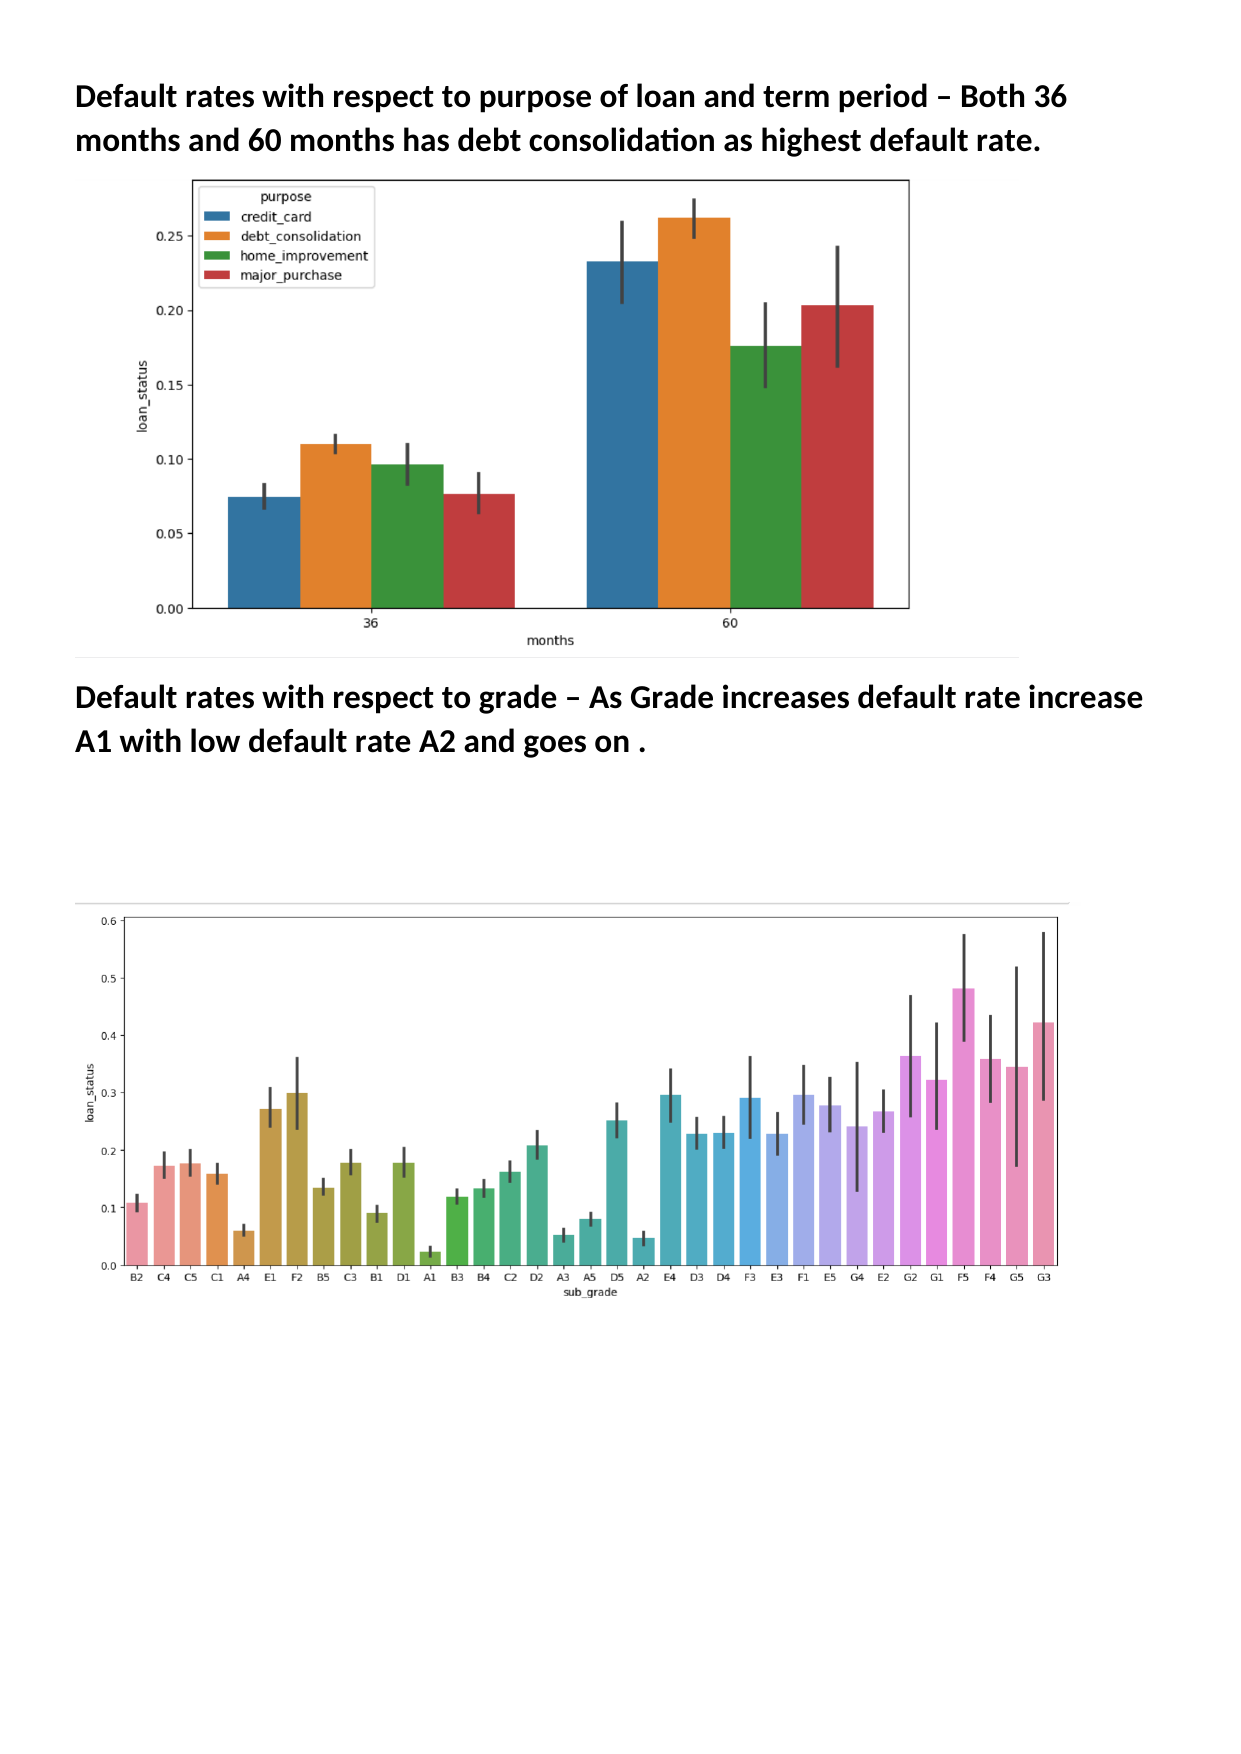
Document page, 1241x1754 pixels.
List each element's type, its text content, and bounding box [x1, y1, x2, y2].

text Default rates with respect to purpose of loan and term period – Both 36 months and 60 months has debt consolidation as highest default rate. [75, 75, 1165, 160]
text Default rates with respect to grade – As Grade increases default rate increase A1 with low default rate A2 and goes on . [75, 676, 1165, 761]
picture [75, 902, 1081, 1299]
picture [75, 179, 1019, 658]
